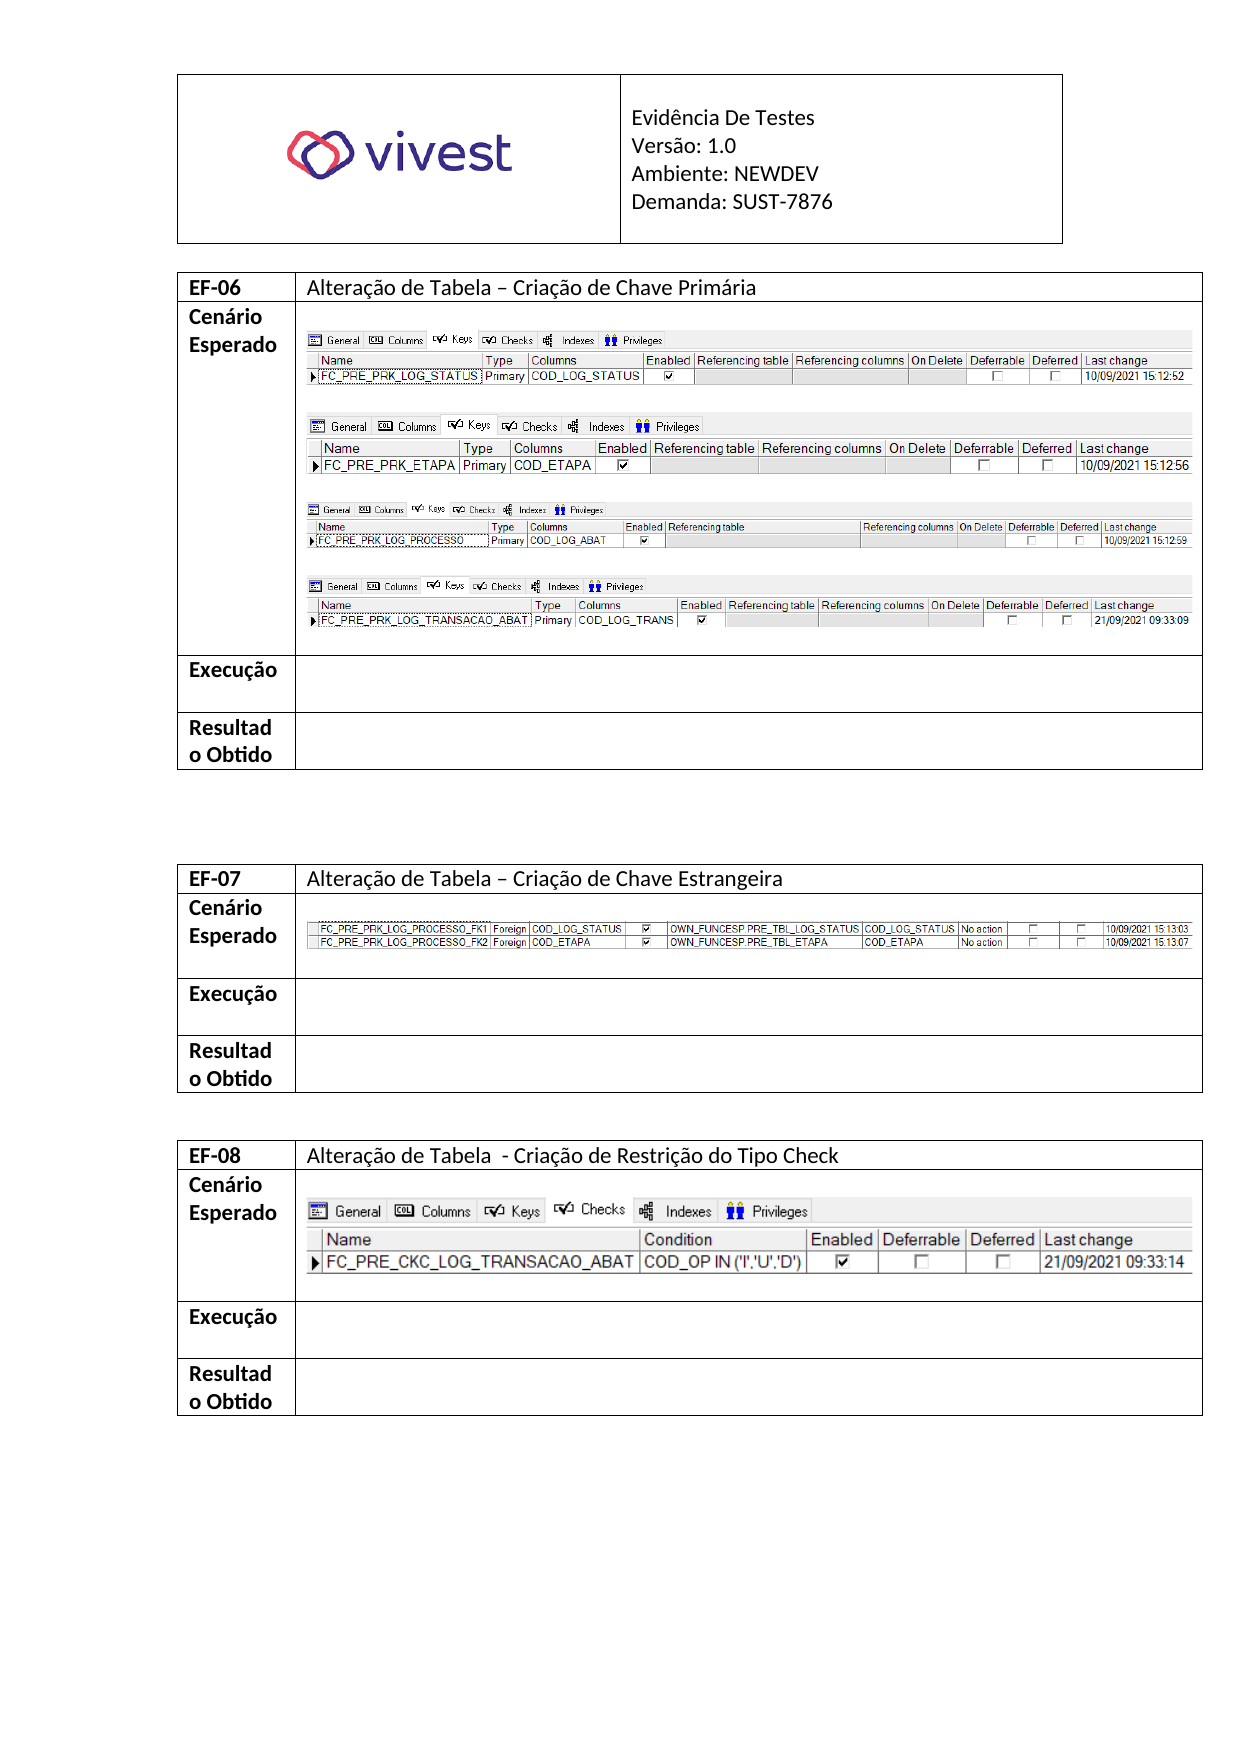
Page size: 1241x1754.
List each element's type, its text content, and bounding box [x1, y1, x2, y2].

picture [306, 330, 1193, 385]
table_cell [296, 894, 1202, 978]
table_cell Cenário Esperado [178, 894, 295, 978]
table_cell Execução [178, 656, 295, 712]
table_cell [296, 979, 1202, 1035]
table_cell [296, 1170, 1202, 1301]
table_cell Execução [178, 979, 295, 1035]
table_header Alteração de Tabela – Criação de Chave Primária [296, 273, 1202, 301]
table_header Alteração de Tabela – Criação de Chave Estrangeira [296, 865, 1202, 892]
table_cell Cenário Esperado [178, 302, 295, 654]
table_cell [296, 713, 1202, 769]
table_cell Cenário Esperado [178, 1170, 295, 1301]
table_cell [296, 1302, 1202, 1358]
table_cell [296, 302, 1202, 654]
table_cell [296, 1036, 1202, 1092]
picture [306, 921, 1193, 949]
table_cell [296, 1359, 1202, 1415]
table_header Alteração de Tabela - Criação de Restrição do Tipo Check [296, 1141, 1202, 1169]
table_cell [296, 656, 1202, 712]
table_header EF-06 [178, 273, 295, 301]
picture [306, 502, 1193, 548]
table_header EF-08 [178, 1141, 295, 1169]
table_cell Resultado Obtido [178, 1359, 295, 1415]
table_cell Resultado Obtido [178, 1036, 295, 1092]
picture [306, 1197, 1193, 1274]
table_cell Execução [178, 1302, 295, 1358]
table_cell Resultado Obtido [178, 713, 295, 769]
table_header EF-07 [178, 865, 295, 892]
picture [306, 412, 1193, 474]
picture [306, 575, 1193, 627]
